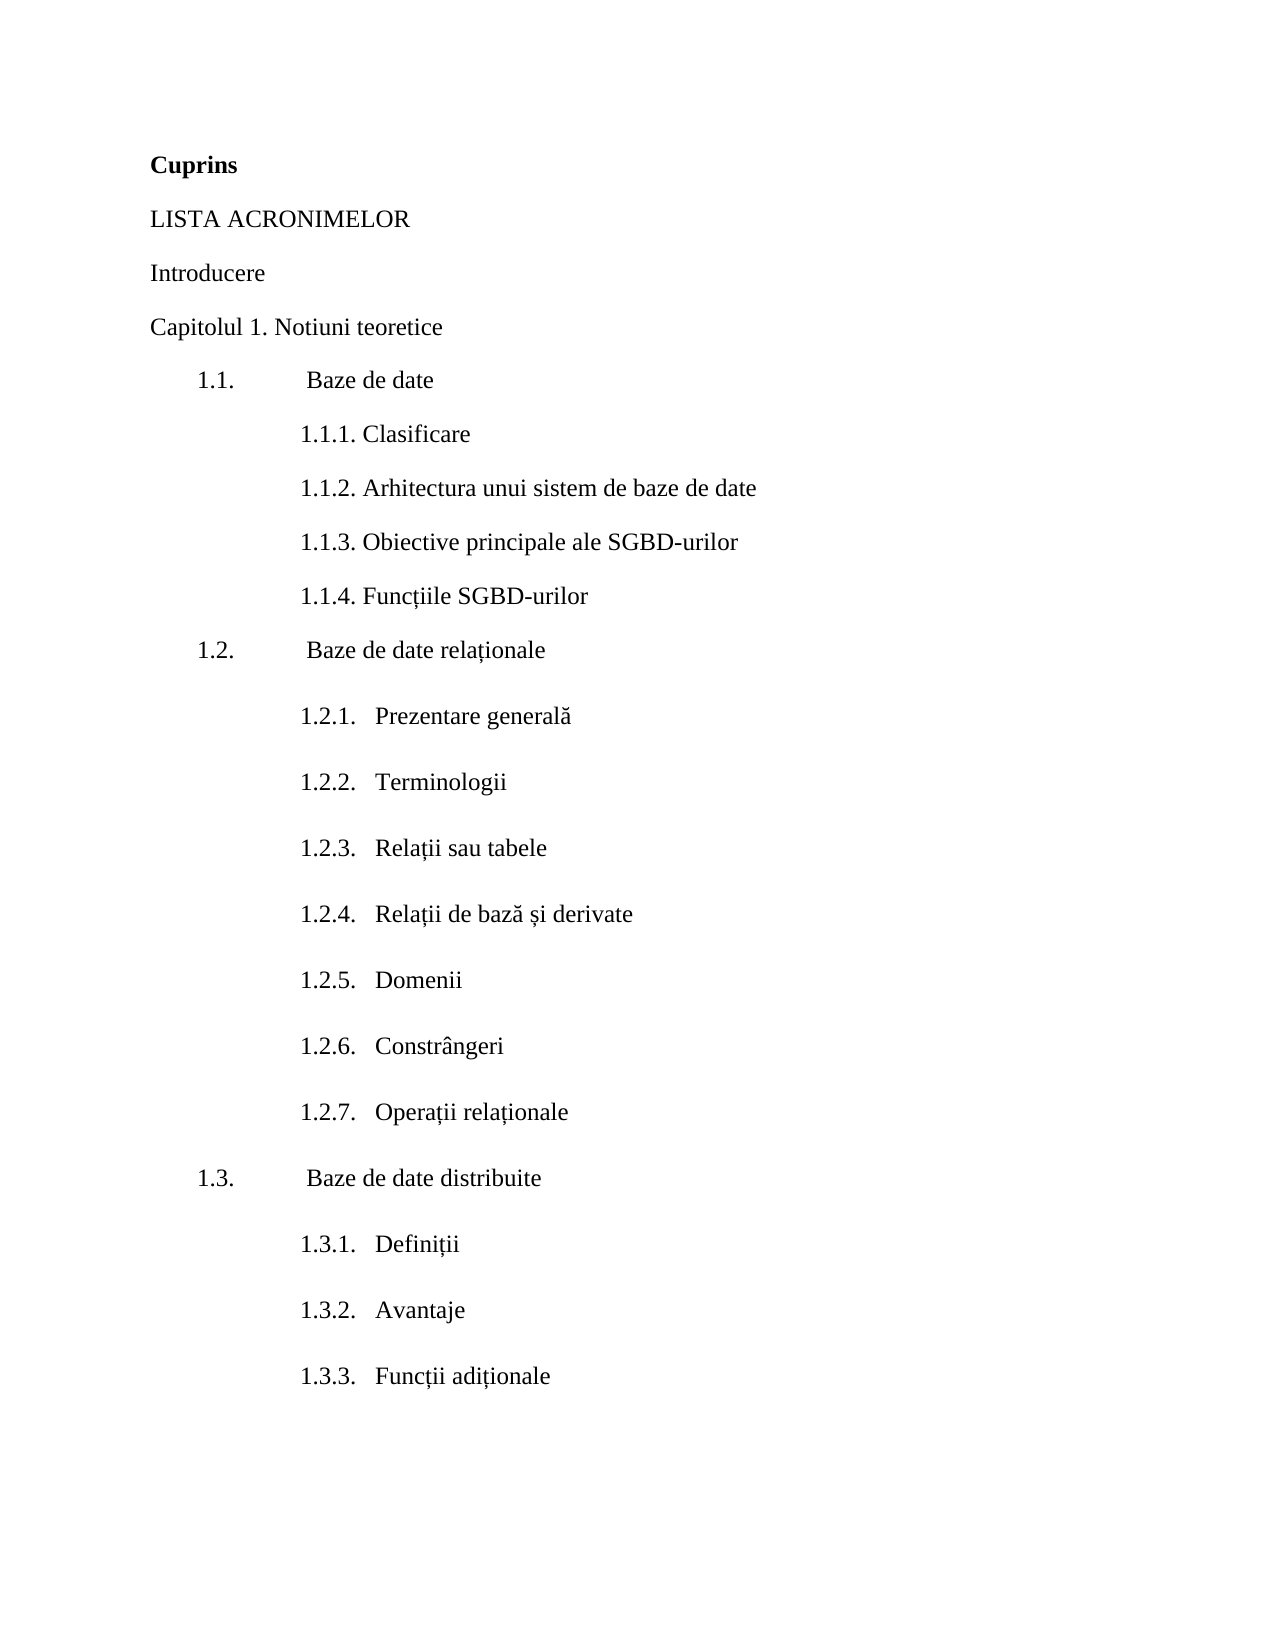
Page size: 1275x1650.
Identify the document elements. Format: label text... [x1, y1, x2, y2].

list Baze de date [197, 365, 1125, 394]
text 1.1.2. Arhitectura unui sistem de baze de date [225, 473, 1125, 502]
list Baze de date distribuite [197, 1163, 1125, 1192]
list Domenii [300, 965, 1125, 994]
list Funcții adiționale [300, 1361, 1125, 1390]
text LISTA ACRONIMELOR [150, 204, 1125, 233]
list Definiții [300, 1229, 1125, 1258]
list Constrângeri [300, 1031, 1125, 1060]
text Cuprins [150, 150, 1125, 179]
text 1.1.3. Obiective principale ale SGBD-urilor [225, 527, 1125, 556]
list Operații relaționale [300, 1097, 1125, 1126]
list Terminologii [300, 767, 1125, 796]
list Avantaje [300, 1295, 1125, 1324]
text 1.1.1. Clasificare [234, 419, 1125, 448]
list Prezentare generală [300, 701, 1125, 729]
text Introducere [150, 258, 1125, 286]
list Relații sau tabele [300, 833, 1125, 862]
list Relații de bază și derivate [300, 899, 1125, 928]
list Baze de date relaționale [197, 635, 1125, 663]
text 1.1.4. Funcțiile SGBD-urilor [225, 581, 1125, 609]
text Capitolul 1. Notiuni teoretice [150, 312, 1125, 340]
